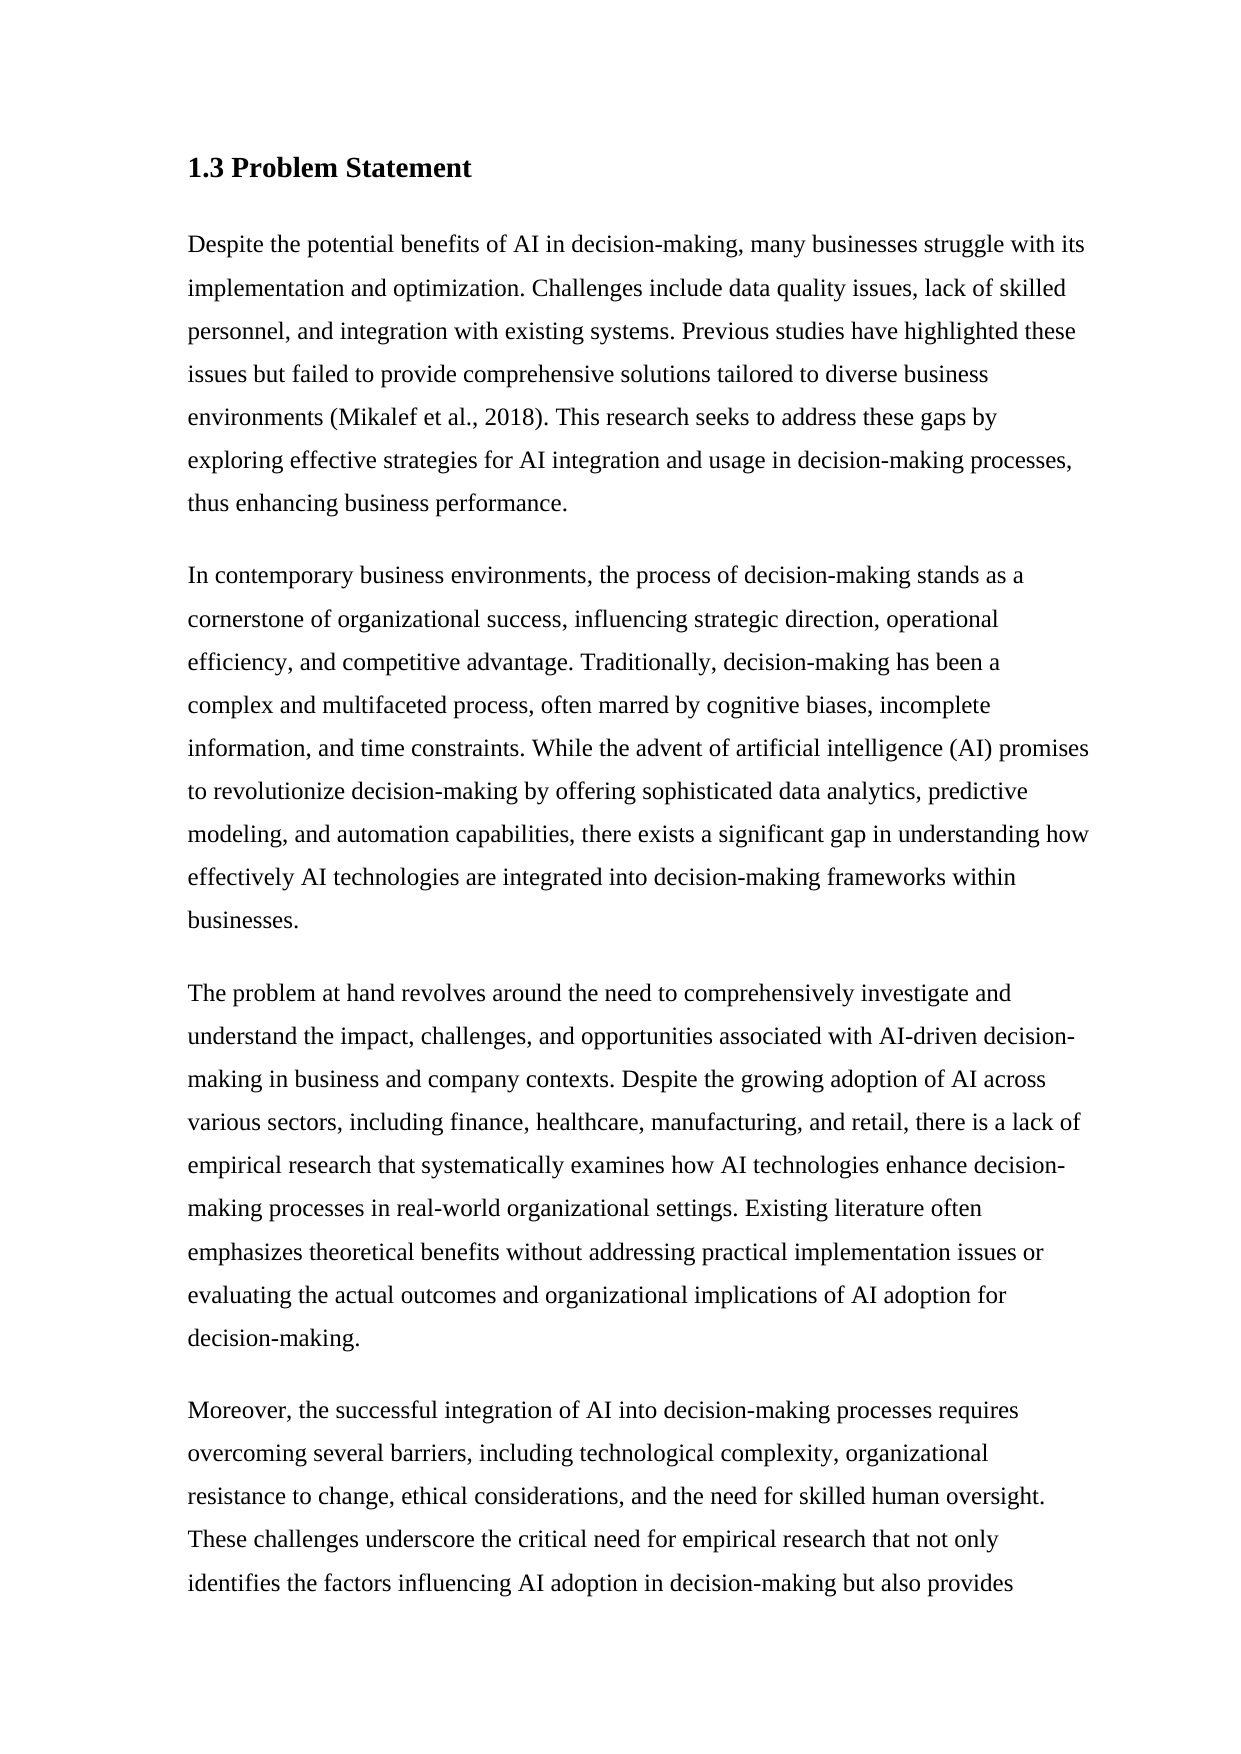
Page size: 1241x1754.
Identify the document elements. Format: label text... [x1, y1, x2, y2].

text The problem at hand revolves around the need to comprehensively investigate and understand the impact, challenges, and opportunities associated with AI-driven decision-making in business and company contexts. Despite the growing adoption of AI across various sectors, including finance, healthcare, manufacturing, and retail, there is a lack of empirical research that systematically examines how AI technologies enhance decision-making processes in real-world organizational settings. Existing literature often emphasizes theoretical benefits without addressing practical implementation issues or evaluating the actual outcomes and organizational implications of AI adoption for decision-making. [187, 978, 1090, 1352]
text 1.3 Problem Statement [187, 150, 1090, 183]
text Despite the potential benefits of AI in decision-making, many businesses struggle with its implementation and optimization. Challenges include data quality issues, lack of skilled personnel, and integration with existing systems. Previous studies have highlighted these issues but failed to provide comprehensive solutions tailored to diverse business environments (Mikalef et al., 2018). This research seeks to address these gaps by exploring effective strategies for AI integration and usage in decision-making processes, thus enhancing business performance. [187, 229, 1090, 517]
text In contemporary business environments, the process of decision-making stands as a cornerstone of organizational success, influencing strategic direction, operational efficiency, and competitive advantage. Traditionally, decision-making has been a complex and multifaceted process, often marred by cognitive biases, incomplete information, and time constraints. While the advent of artificial intelligence (AI) promises to revolutionize decision-making by offering sophisticated data analytics, predictive modeling, and automation capabilities, there exists a significant gap in understanding how effectively AI technologies are integrated into decision-making frameworks within businesses. [187, 561, 1090, 934]
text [187, 1395, 1090, 1596]
